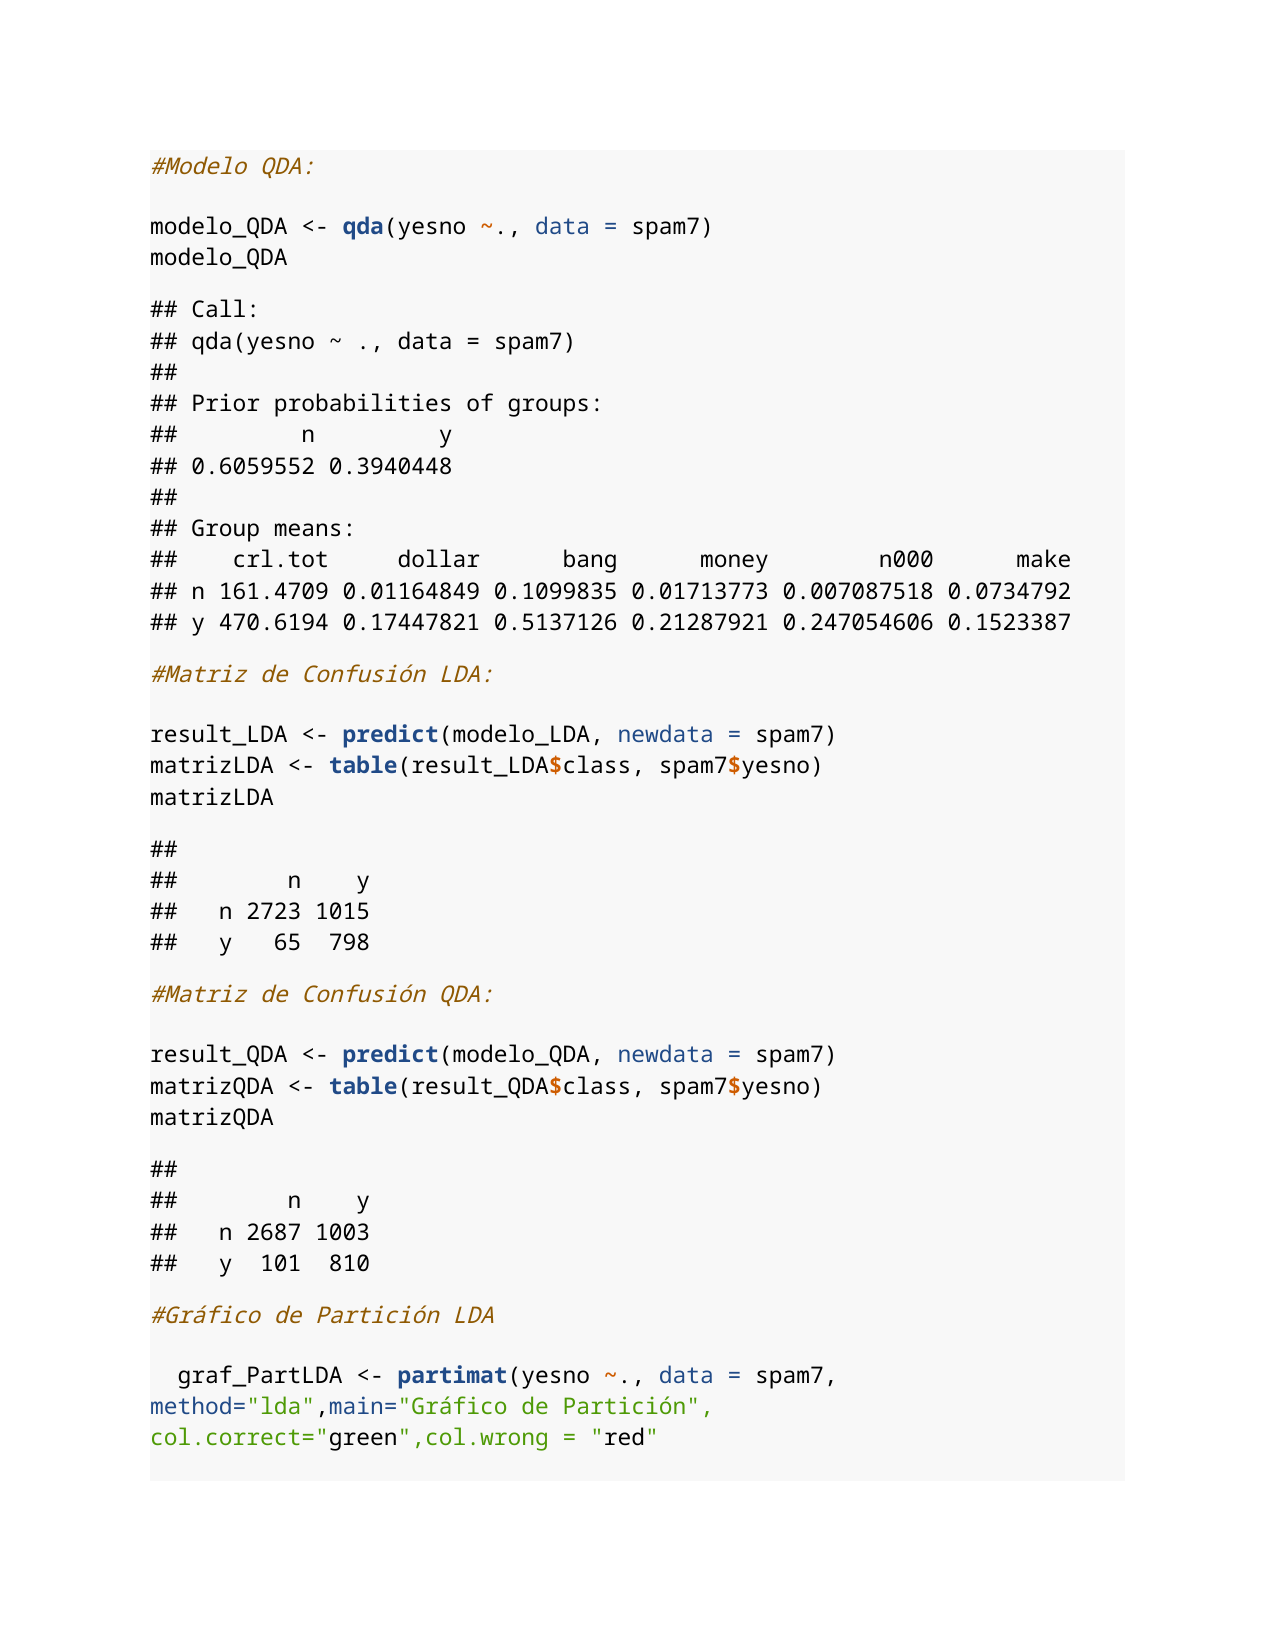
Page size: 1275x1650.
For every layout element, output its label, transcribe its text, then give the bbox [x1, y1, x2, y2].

text #Modelo QDA: modelo_QDA <- qda(yesno ~., data = spam7) modelo_QDA [150, 150, 1125, 272]
text #Matriz de Confusión QDA: result_QDA <- predict(modelo_QDA, newdata = spam7) matrizQDA <- table(result_QDA$class, spam7$yesno) matrizQDA [150, 978, 1125, 1132]
text ## ## n y ## n 2687 1003 ## y 101 810 [150, 1153, 1125, 1278]
text ## Call: ## qda(yesno ~ ., data = spam7) ## ## Prior probabilities of groups: ## n y ## 0.6059552 0.3940448 ## ## Group means: ## crl.tot dollar bang money n000 make ## n 161.4709 0.01164849 0.1099835 0.01713773 0.007087518 0.0734792 ## y 470.6194 0.17447821 0.5137126 0.21287921 0.247054606 0.1523387 [150, 293, 1125, 637]
text ## ## n y ## n 2723 1015 ## y 65 798 [150, 832, 1125, 957]
text #Matriz de Confusión LDA: result_LDA <- predict(modelo_LDA, newdata = spam7) matrizLDA <- table(result_LDA$class, spam7$yesno) matrizLDA [150, 658, 1125, 812]
